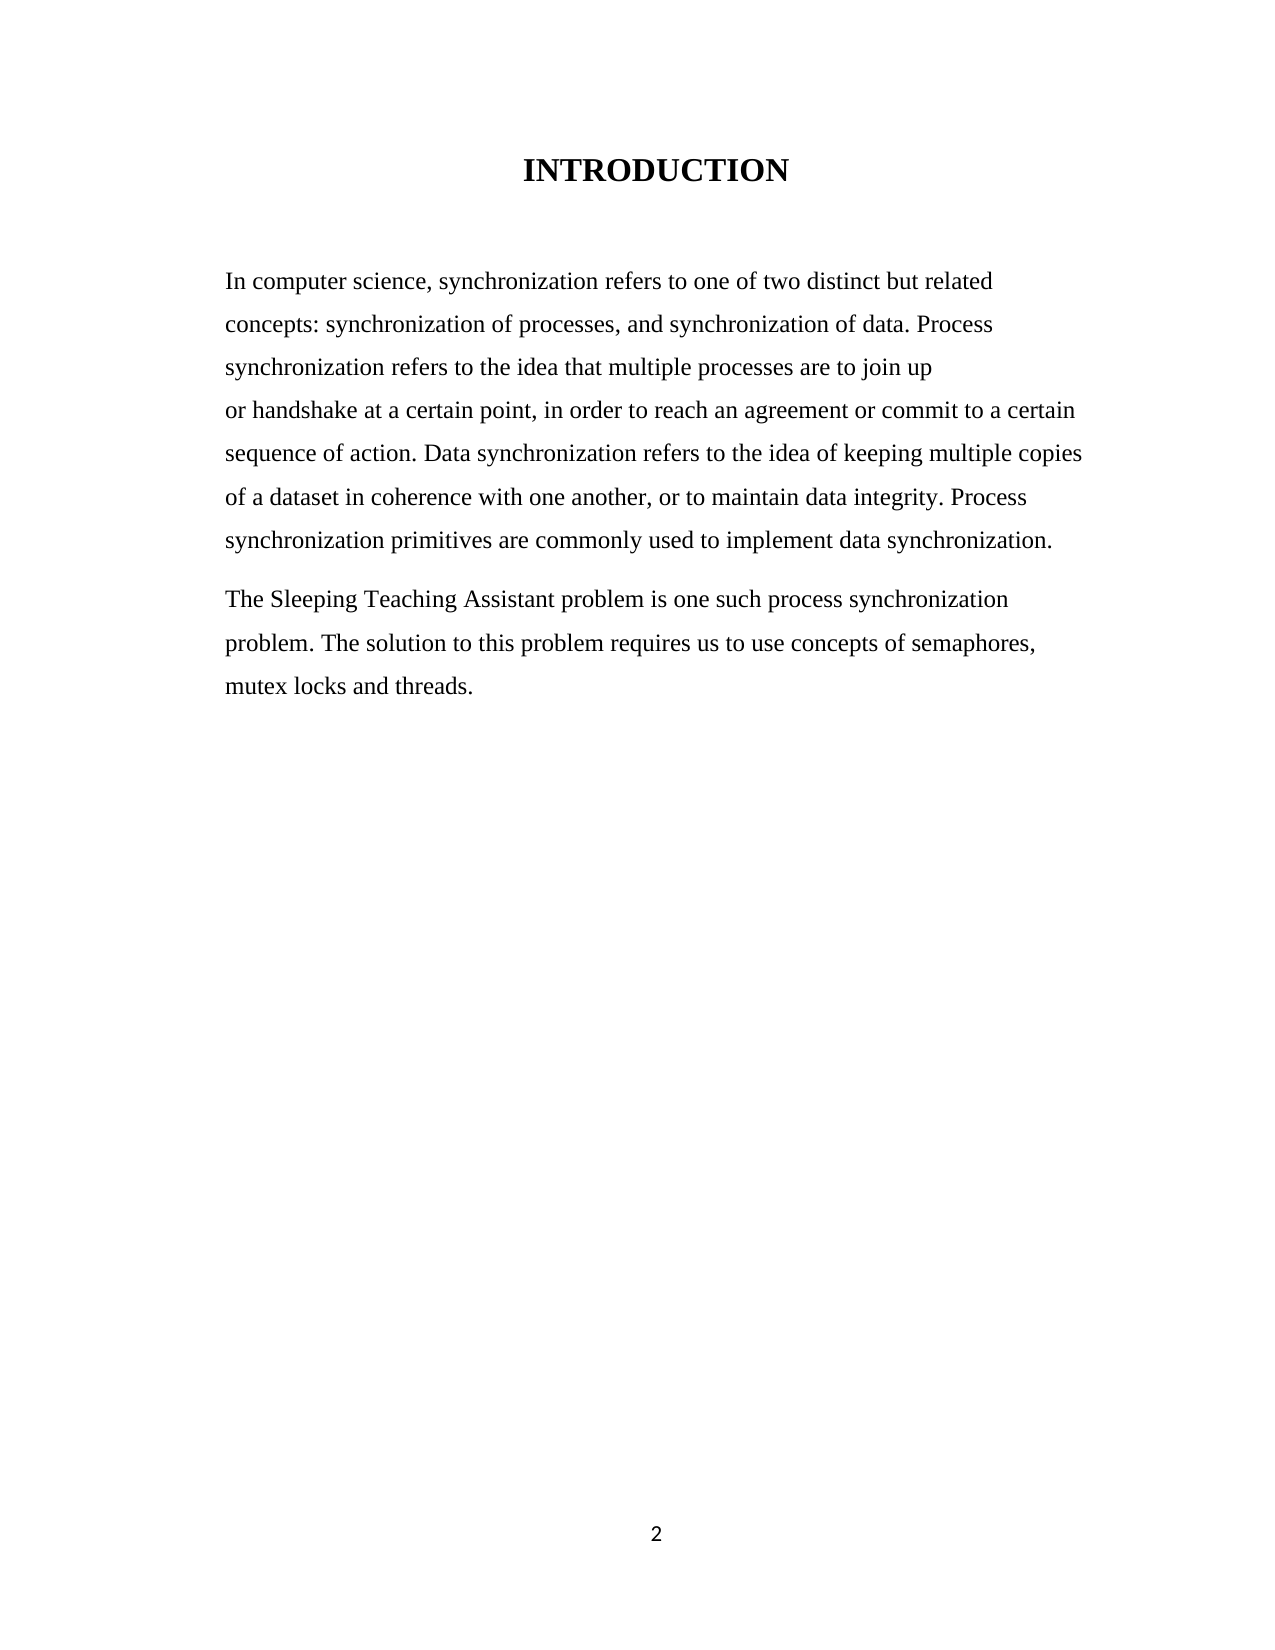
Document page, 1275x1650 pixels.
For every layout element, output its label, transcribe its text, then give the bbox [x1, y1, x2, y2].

text INTRODUCTION [225, 150, 1087, 188]
text The Sleeping Teaching Assistant problem is one such process synchronization problem. The solution to this problem requires us to use concepts of semaphores, mutex locks and threads. [225, 584, 1087, 699]
text In computer science, synchronization refers to one of two distinct but related concepts: synchronization of processes, and synchronization of data. Process synchronization refers to the idea that multiple processes are to join up or handshake at a certain point, in order to reach an agreement or commit to a certain sequence of action. Data synchronization refers to the idea of keeping multiple copies of a dataset in coherence with one another, or to maintain data integrity. Process synchronization primitives are commonly used to implement data synchronization. [225, 266, 1087, 553]
